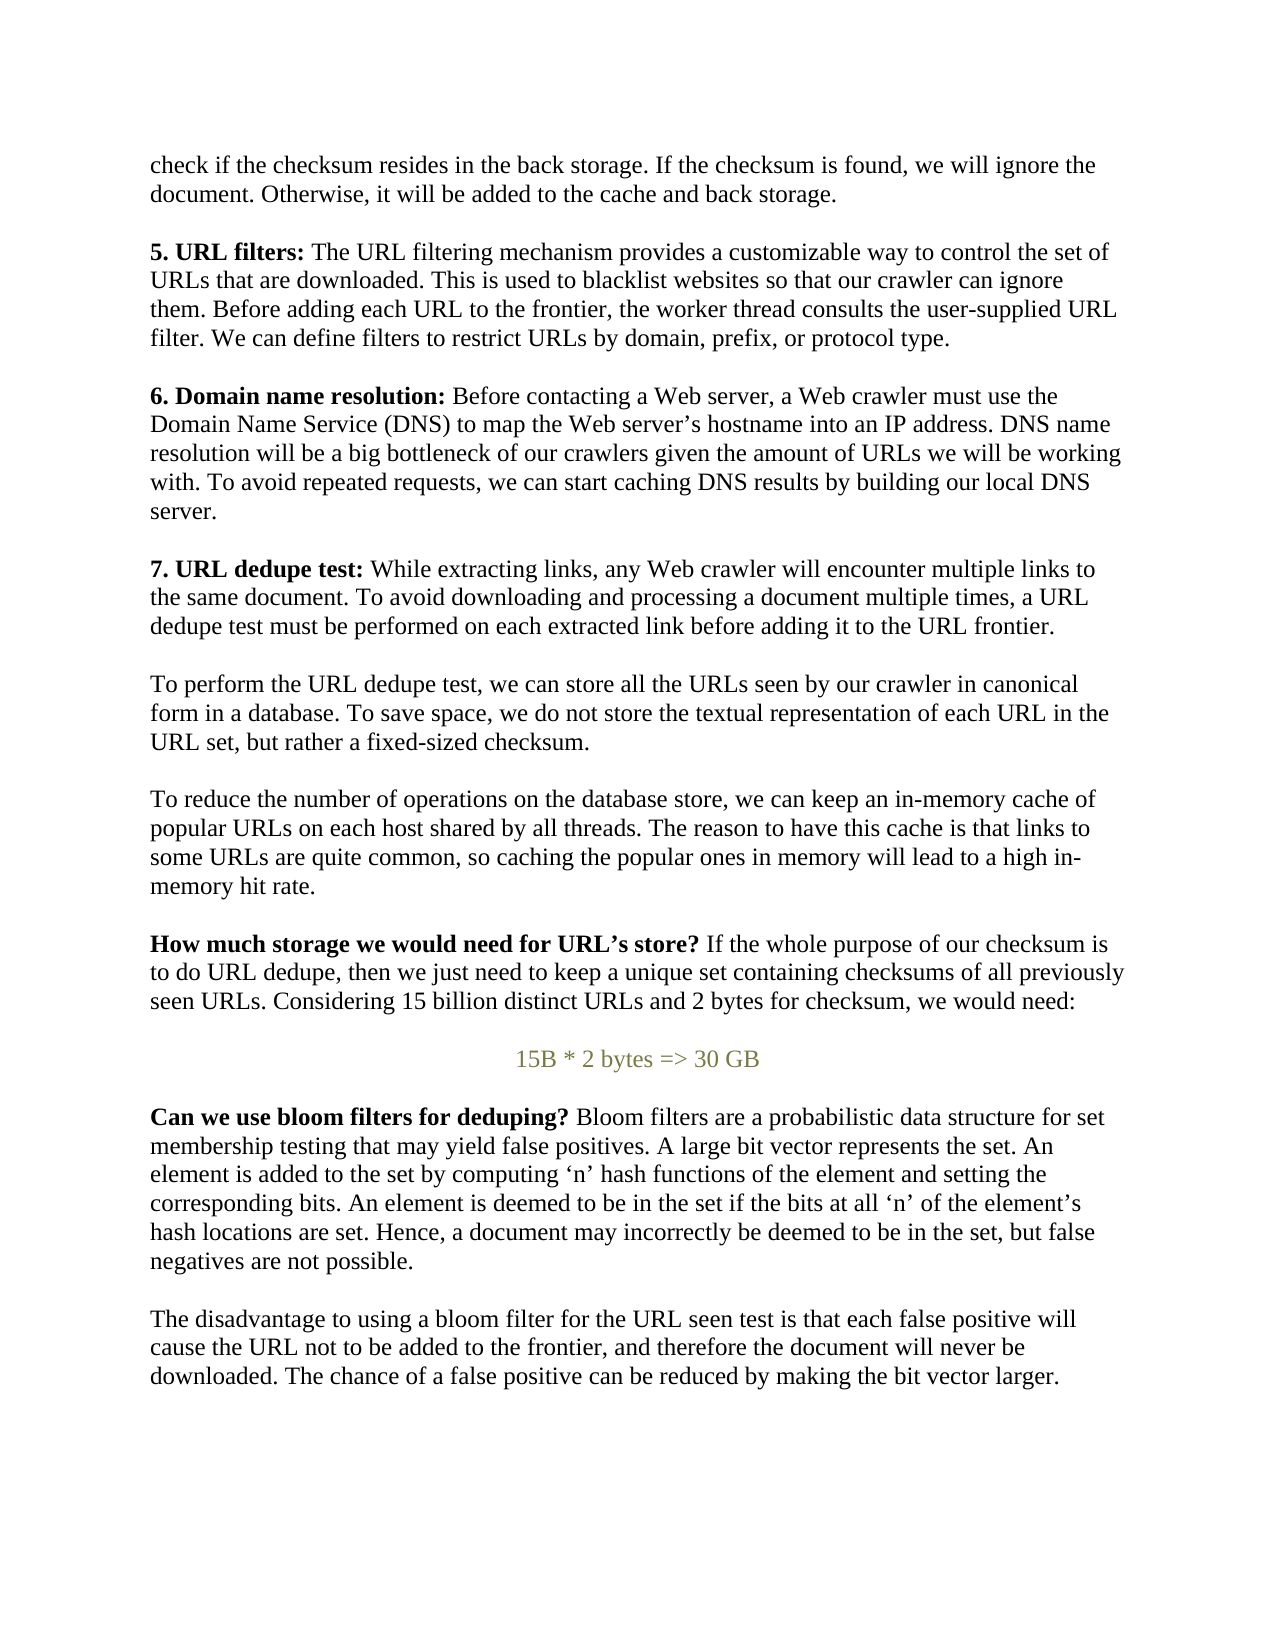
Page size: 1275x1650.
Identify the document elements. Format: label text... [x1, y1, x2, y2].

text The disadvantage to using a bloom filter for the URL seen test is that each false positive will cause the URL not to be added to the frontier, and therefore the document will never be downloaded. The chance of a false positive can be reduced by making the bit vector larger. [150, 1304, 1125, 1390]
text 6. Domain name resolution: Before contacting a Web server, a Web crawler must use the Domain Name Service (DNS) to map the Web server’s hostname into an IP address. DNS name resolution will be a big bottleneck of our crawlers given the amount of URLs we will be working with. To avoid repeated requests, we can start caching DNS results by building our local DNS server. [150, 381, 1125, 524]
text To perform the URL dedupe test, we can store all the URLs seen by our crawler in canonical form in a database. To save space, we do not store the textual representation of each URL in the URL set, but rather a fixed-sized checksum. [150, 669, 1125, 755]
text 7. URL dedupe test: While extracting links, any Web crawler will encounter multiple links to the same document. To avoid downloading and processing a document multiple times, a URL dedupe test must be performed on each extracted link before adding it to the URL frontier. [150, 554, 1125, 640]
text 15B * 2 bytes => 30 GB [150, 1044, 1125, 1073]
text 5. URL filters: The URL filtering mechanism provides a customizable way to control the set of URLs that are downloaded. This is used to blacklist websites so that our crawler can ignore them. Before adding each URL to the frontier, the worker thread consults the user-supplied URL filter. We can define filters to restrict URLs by domain, prefix, or protocol type. [150, 237, 1125, 352]
text To reduce the number of operations on the database store, we can keep an in-memory cache of popular URLs on each host shared by all threads. The reason to have this cache is that links to some URLs are quite common, so caching the popular ones in memory will lead to a high in-memory hit rate. [150, 784, 1125, 899]
text Can we use bloom filters for deduping? Bloom filters are a probabilistic data structure for set membership testing that may yield false positives. A large bit vector represents the set. An element is added to the set by computing ‘n’ hash functions of the element and setting the corresponding bits. An element is deemed to be in the set if the bits at all ‘n’ of the element’s hash locations are set. Hence, a document may incorrectly be deemed to be in the set, but false negatives are not possible. [150, 1102, 1125, 1274]
text How much storage we would need for URL’s store? If the whole purpose of our checksum is to do URL dedupe, then we just need to keep a unique set containing checksums of all previously seen URLs. Considering 15 billion distinct URLs and 2 bytes for checksum, we would need: [150, 929, 1125, 1015]
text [150, 150, 1125, 207]
